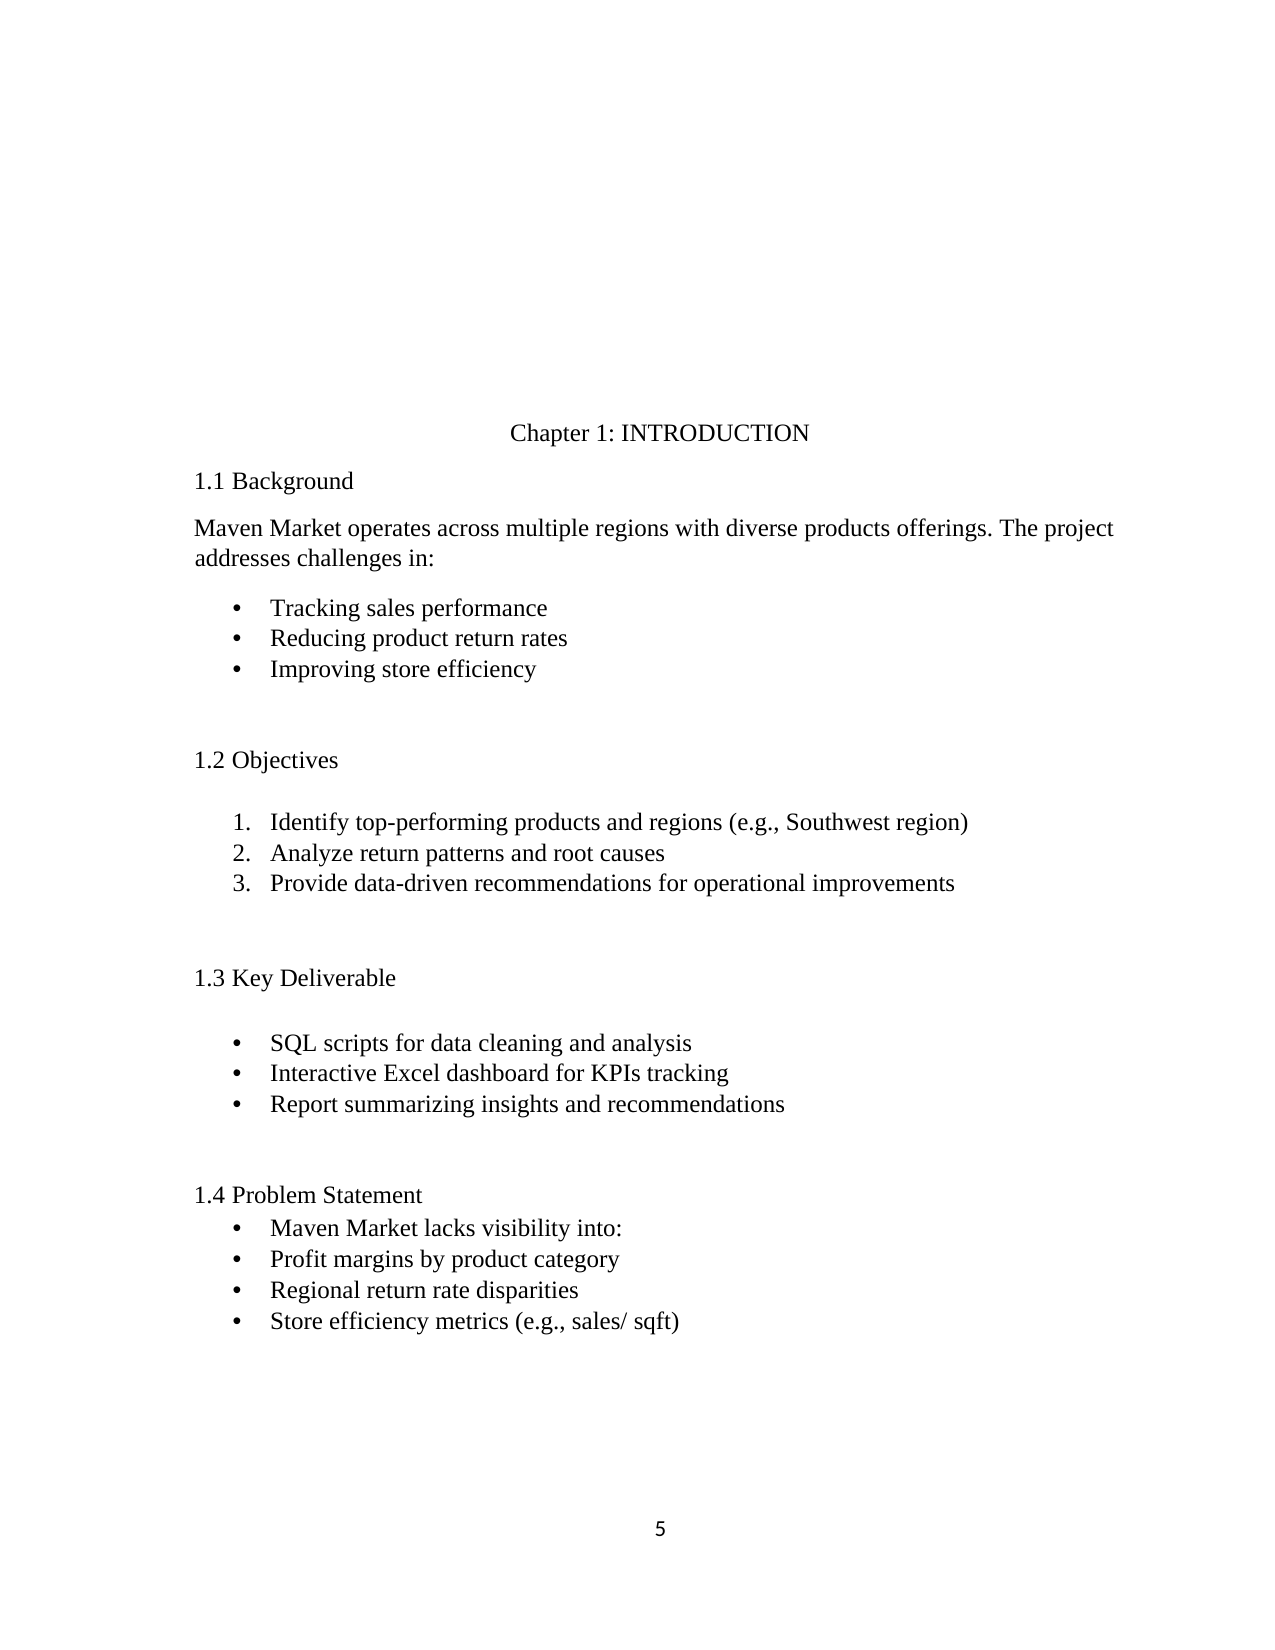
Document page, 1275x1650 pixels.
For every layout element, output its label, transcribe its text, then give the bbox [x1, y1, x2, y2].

list Tracking sales performance [232, 592, 1133, 621]
text 1.1 Background [193, 466, 1133, 494]
list SQL scripts for data cleaning and analysis [232, 1027, 1133, 1056]
text 1.3 Key Deliverable [193, 963, 1133, 992]
list Improving store efficiency [232, 654, 1133, 683]
list Identify top-performing products and regions (e.g., Southwest region) [232, 807, 1133, 836]
list Report summarizing insights and recommendations [232, 1089, 1133, 1118]
text Maven Market operates across multiple regions with diverse products offerings. The project addresses challenges in: [193, 513, 1133, 572]
list Interactive Excel dashboard for KPIs tracking [232, 1058, 1133, 1087]
list Analyze return patterns and root causes [232, 838, 1133, 866]
list Maven Market lacks visibility into: [232, 1213, 1133, 1242]
text 1.2 Objectives [193, 745, 1133, 773]
list Reducing product return rates [232, 623, 1133, 652]
text Chapter 1: INTRODUCTION [225, 418, 1095, 447]
list Store efficiency metrics (e.g., sales/ sqft) [232, 1306, 1133, 1334]
list Regional return rate disparities [232, 1275, 1133, 1303]
text 1.4 Problem Statement [193, 1180, 1133, 1208]
list Profit margins by product category [232, 1244, 1133, 1273]
list Provide data-driven recommendations for operational improvements [232, 868, 1133, 897]
